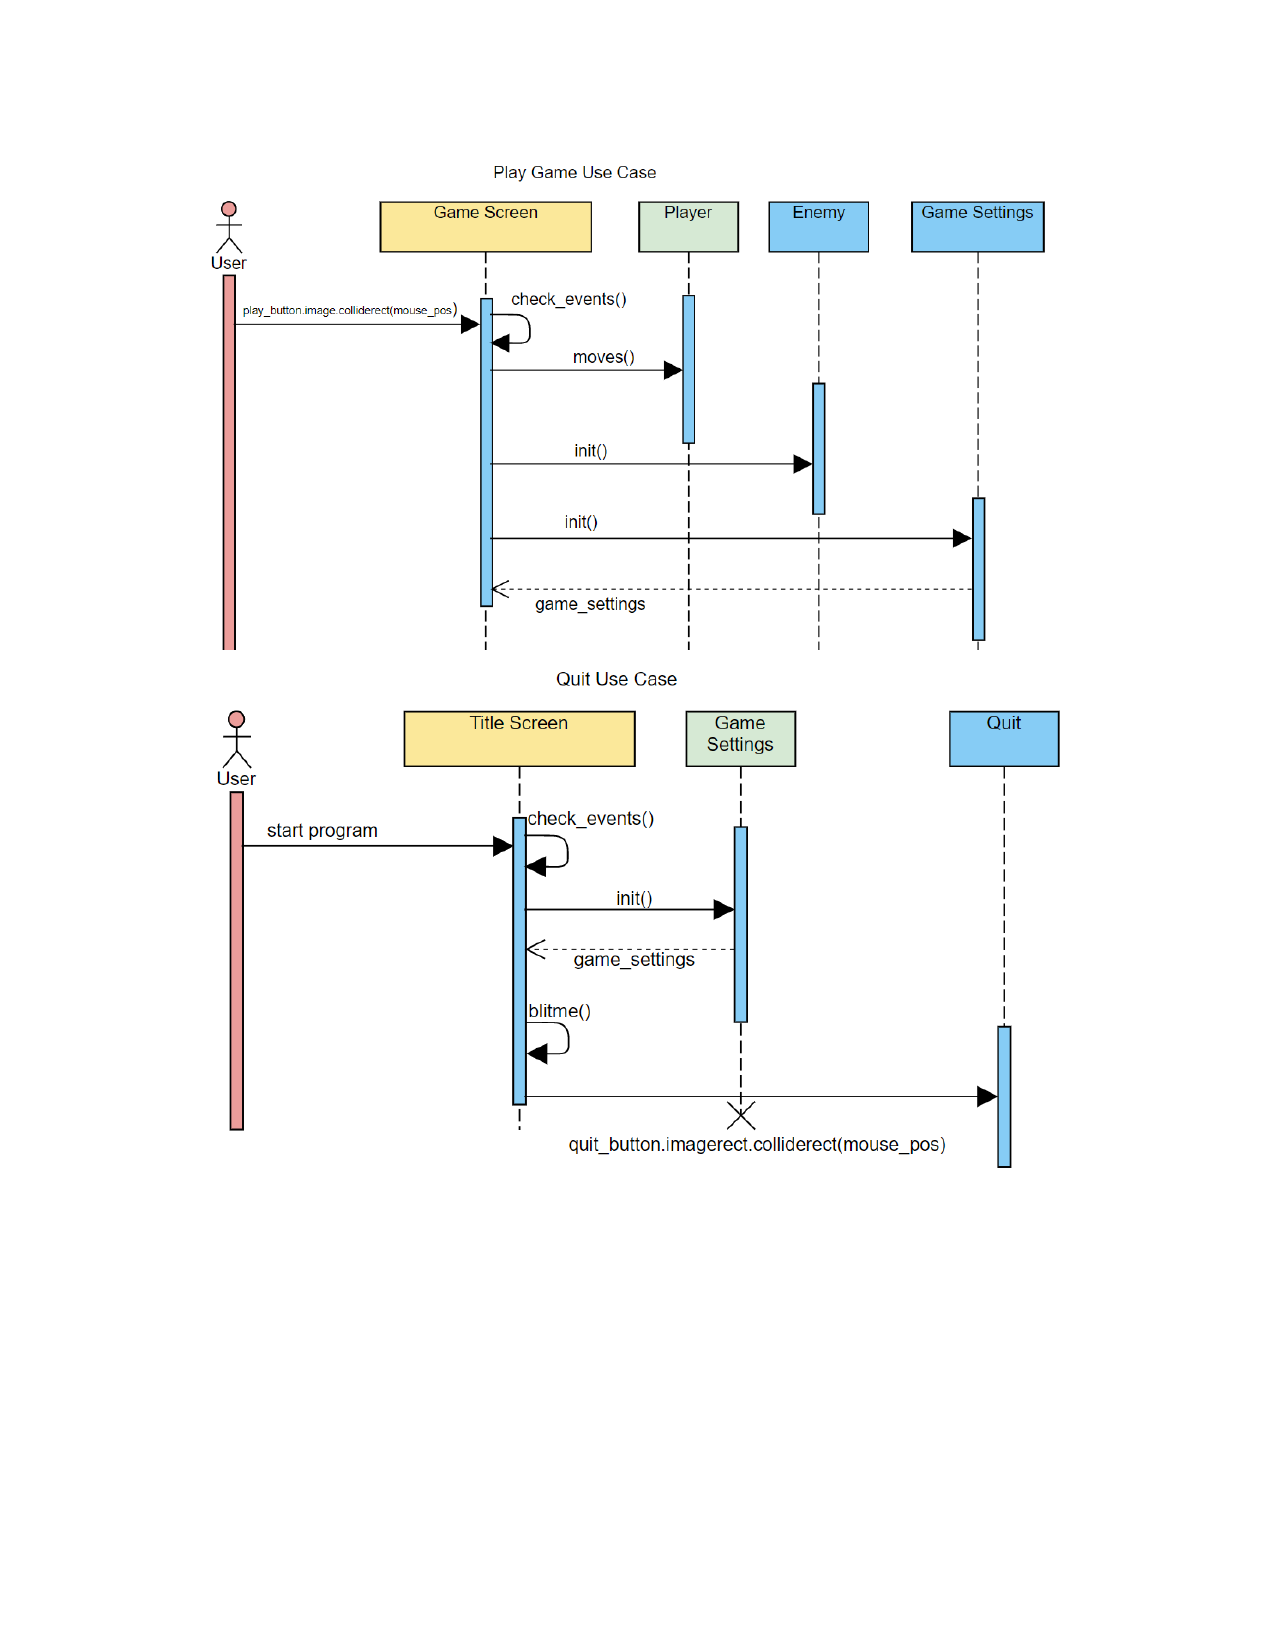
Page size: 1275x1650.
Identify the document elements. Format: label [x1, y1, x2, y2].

picture [187, 150, 1088, 1194]
